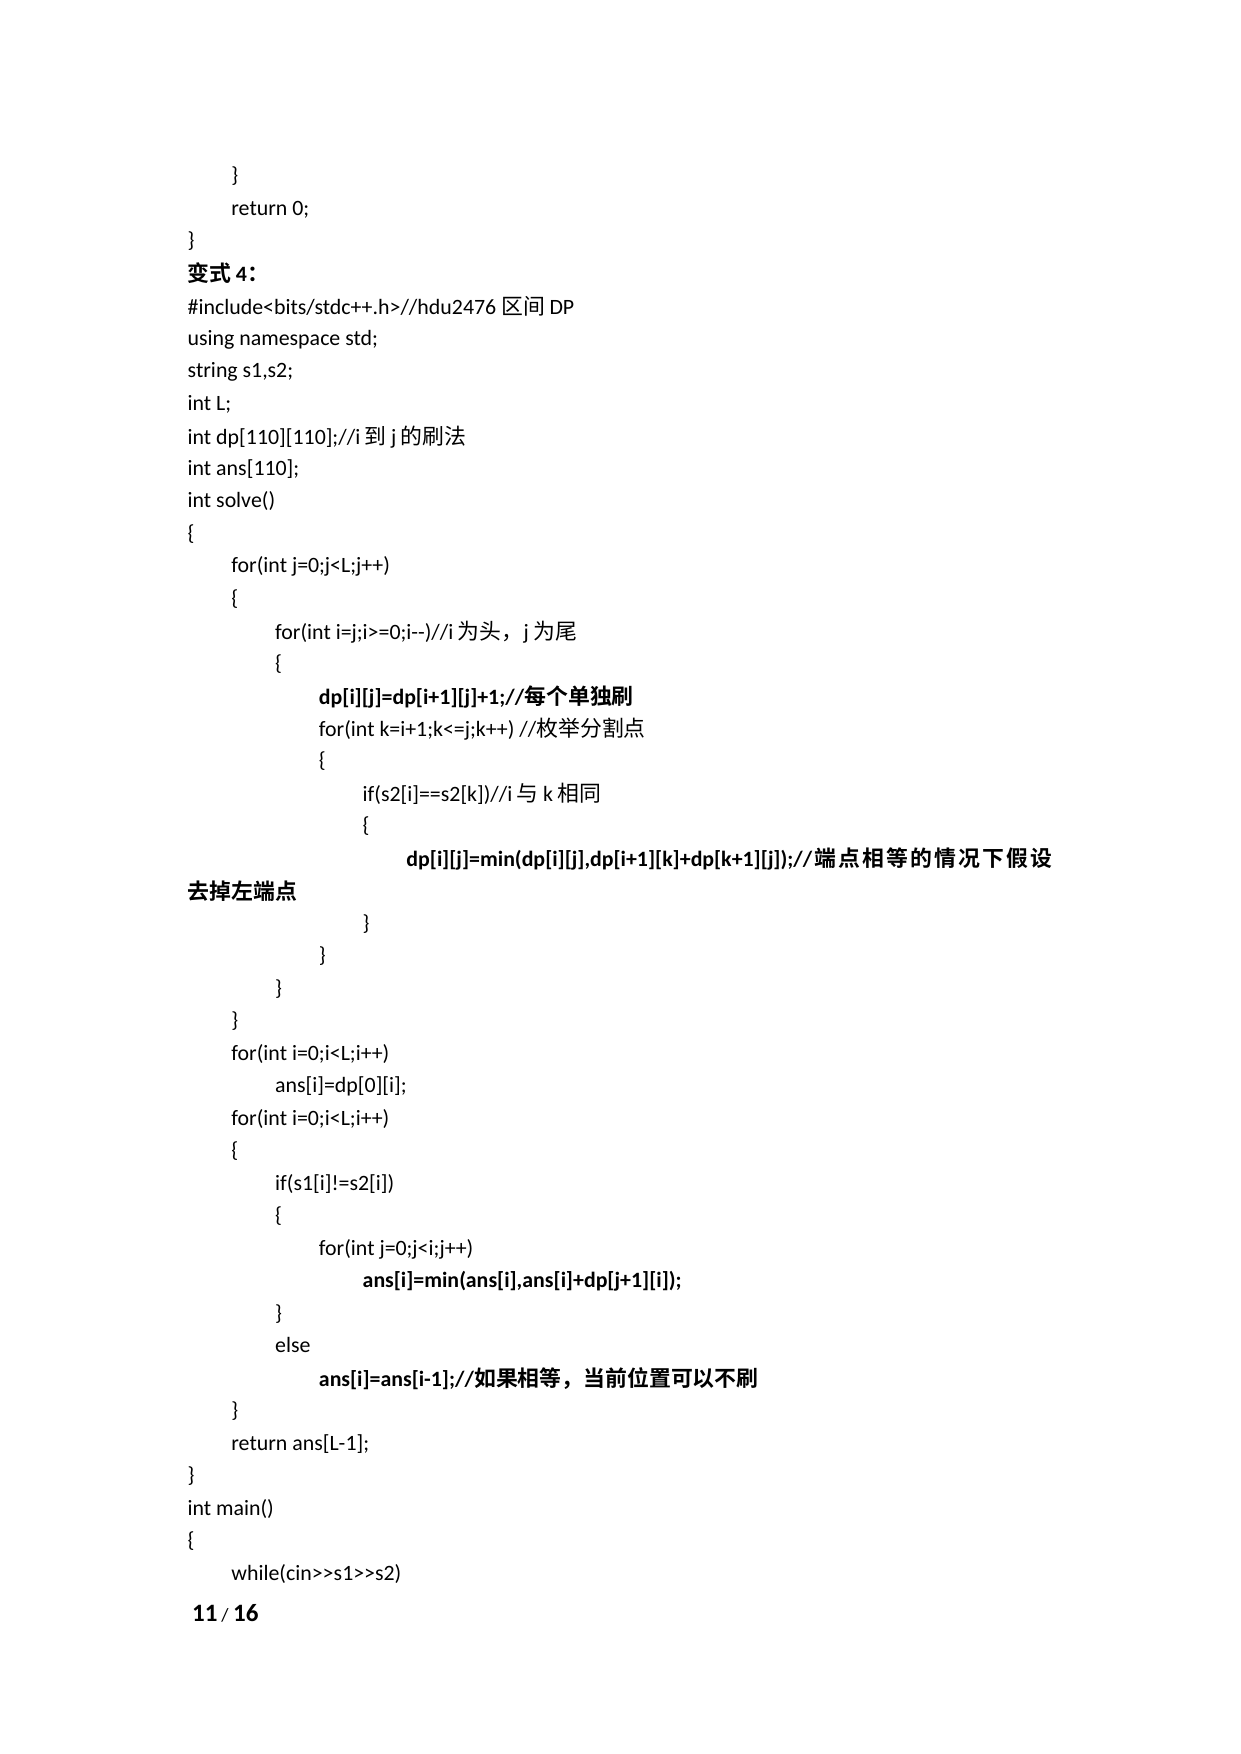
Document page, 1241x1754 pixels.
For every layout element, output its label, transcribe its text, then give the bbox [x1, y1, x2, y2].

text { [187, 581, 1053, 613]
text } [187, 906, 1053, 938]
text dp[i][j]=dp[i+1][j]+1;//每个单独刷 [187, 678, 1053, 711]
text string s1,s2; [187, 353, 1053, 386]
text } [187, 1458, 1053, 1491]
text ans[i]=dp[0][i]; [187, 1068, 1053, 1101]
text } [187, 223, 1053, 256]
text 变式4： [187, 256, 1053, 288]
text dp[i][j]=min(dp[i][j],dp[i+1][k]+dp[k+1][j]);//端点相等的情况下假设去掉左端点 [187, 841, 1053, 906]
text if(s2[i]==s2[k])//i与k相同 [187, 776, 1053, 808]
text } [187, 1393, 1053, 1426]
text if(s1[i]!=s2[i]) [187, 1166, 1053, 1198]
text int main() [187, 1491, 1053, 1523]
text ans[i]=ans[i-1];//如果相等，当前位置可以不刷 [187, 1361, 1053, 1393]
text } [187, 1003, 1053, 1036]
text } [187, 158, 1053, 191]
text int ans[110]; [187, 451, 1053, 483]
text { [187, 1198, 1053, 1231]
text for(int k=i+1;k<=j;k++) //枚举分割点 [187, 711, 1053, 743]
text for(int i=j;i>=0;i--)//i为头，j为尾 [187, 613, 1053, 646]
text { [187, 516, 1053, 548]
text ans[i]=min(ans[i],ans[i]+dp[j+1][i]); [187, 1263, 1053, 1296]
text using namespace std; [187, 321, 1053, 353]
text } [187, 1296, 1053, 1328]
text { [187, 646, 1053, 678]
text for(int i=0;i<L;i++) [187, 1036, 1053, 1068]
text { [187, 743, 1053, 776]
text int dp[110][110];//i到j的刷法 [187, 418, 1053, 451]
text } [187, 938, 1053, 971]
text int solve() [187, 483, 1053, 516]
text return 0; [187, 191, 1053, 223]
text { [187, 1133, 1053, 1166]
text else [187, 1328, 1053, 1361]
text { [187, 808, 1053, 841]
text for(int j=0;j<i;j++) [187, 1231, 1053, 1263]
text } [187, 971, 1053, 1003]
text return ans[L-1]; [187, 1426, 1053, 1458]
text for(int i=0;i<L;i++) [187, 1101, 1053, 1133]
text int L; [187, 386, 1053, 418]
text for(int j=0;j<L;j++) [187, 548, 1053, 581]
text #include<bits/stdc++.h>//hdu2476 区间DP [187, 288, 1053, 321]
text while(cin>>s1>>s2) [187, 1556, 1053, 1588]
text { [187, 1523, 1053, 1556]
